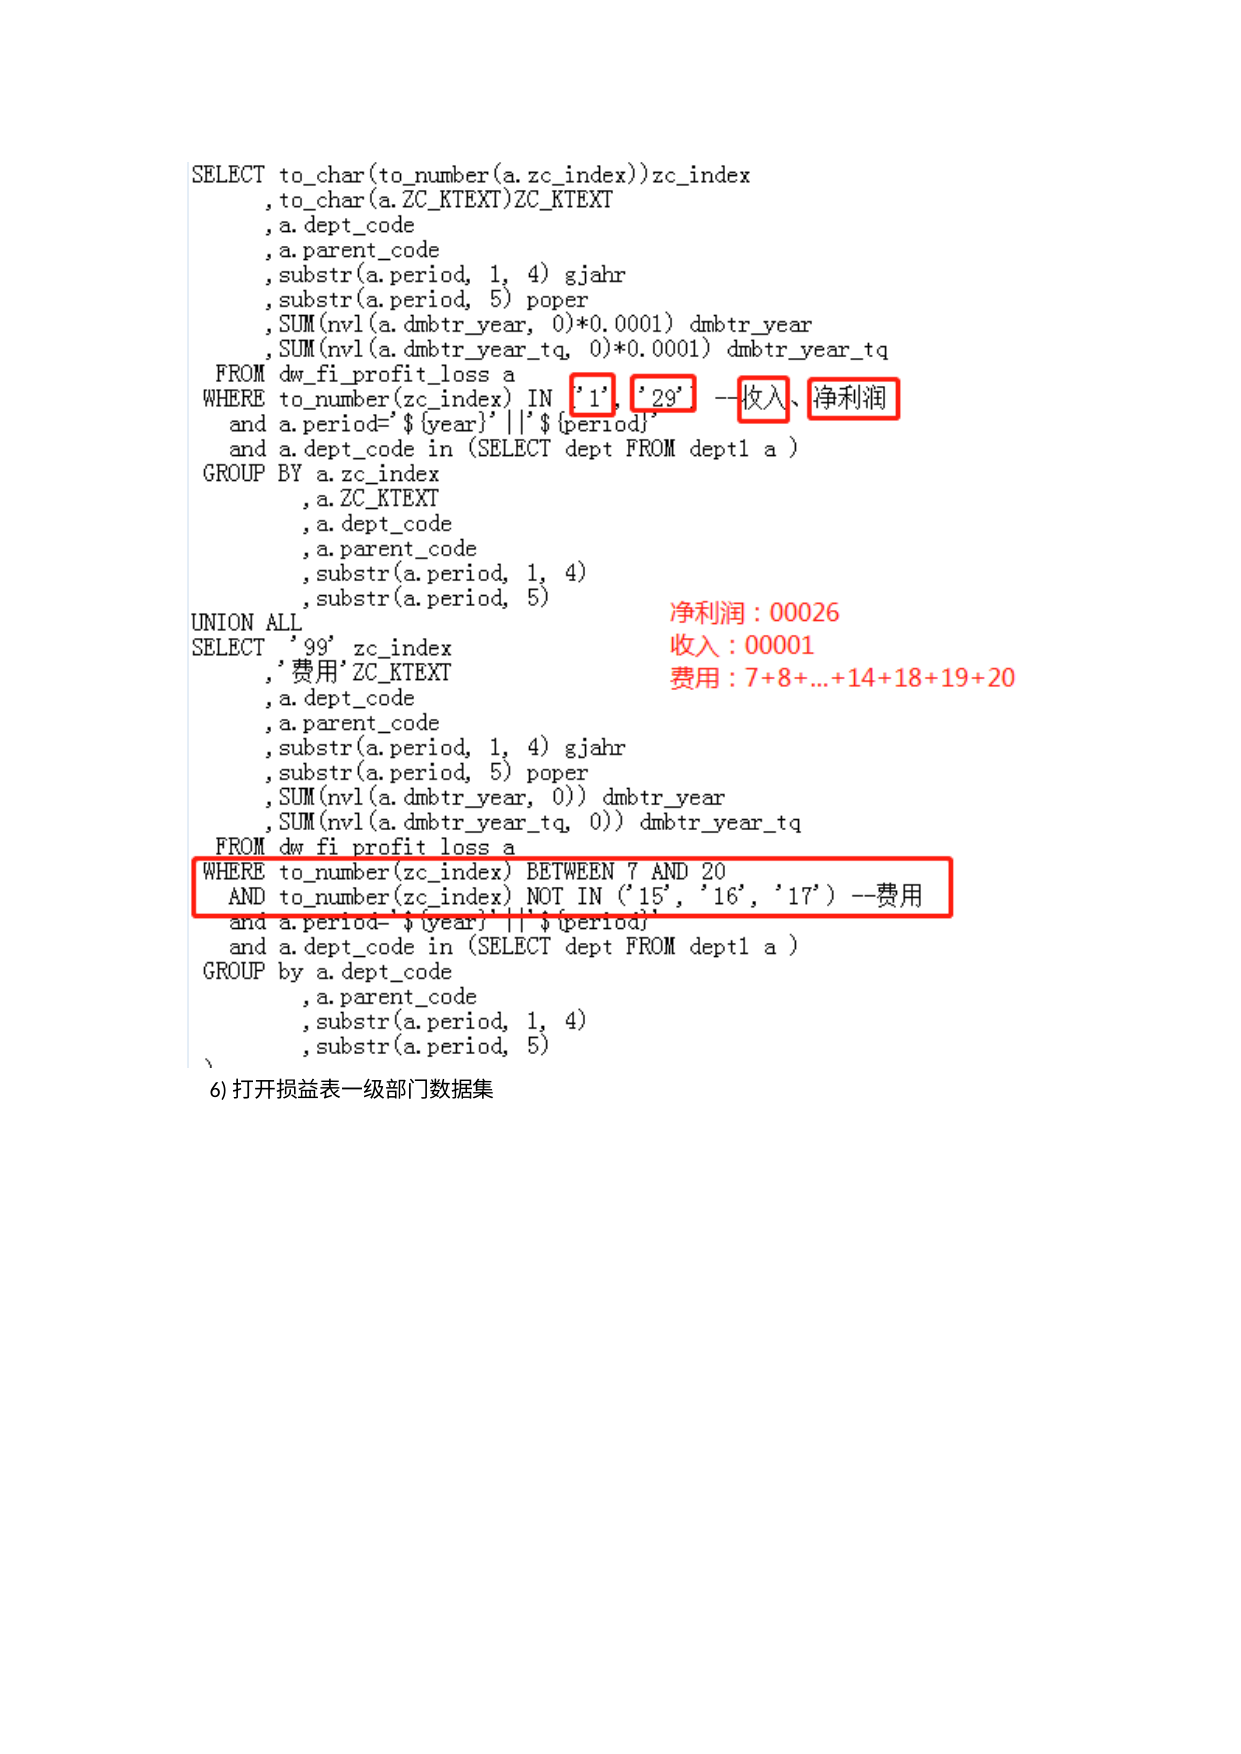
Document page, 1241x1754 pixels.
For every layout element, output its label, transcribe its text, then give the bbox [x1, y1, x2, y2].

picture [187, 162, 1053, 1068]
list 打开损益表一级部门数据集 [187, 1072, 1053, 1104]
